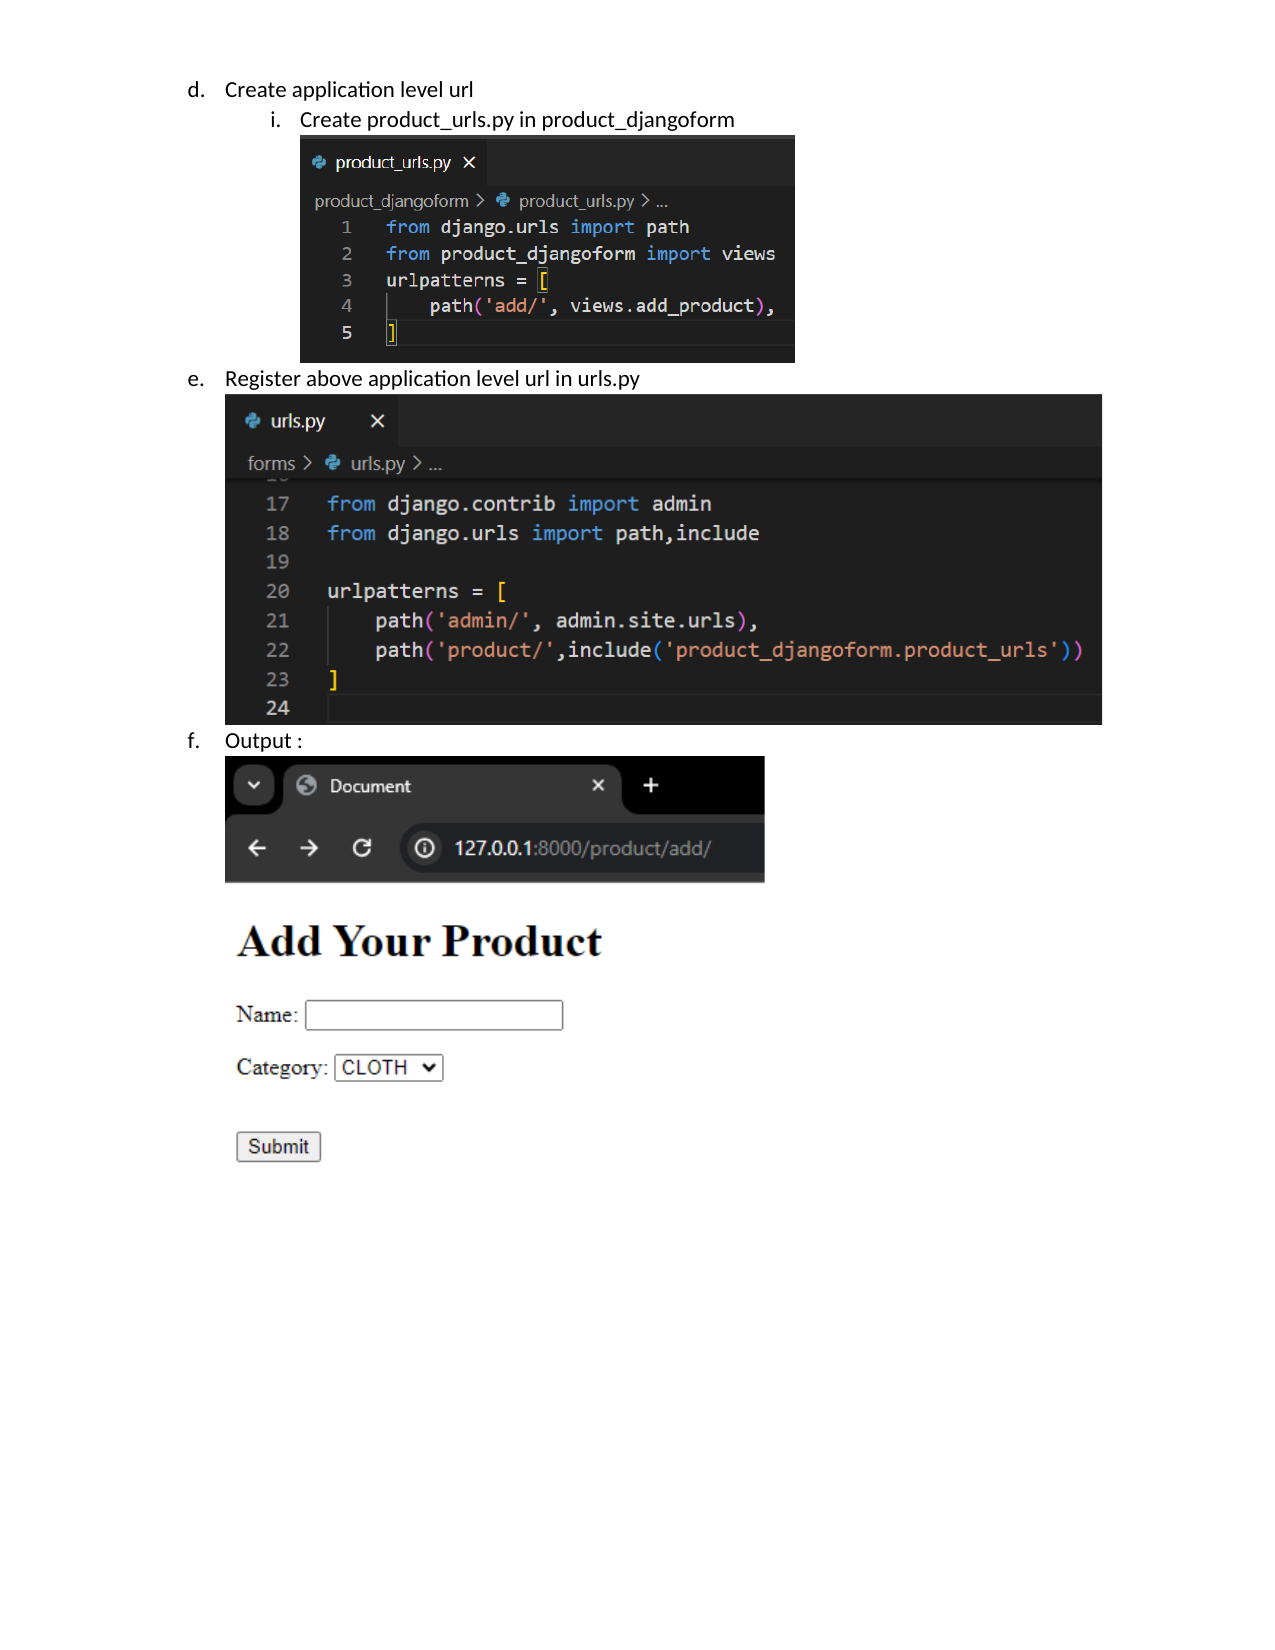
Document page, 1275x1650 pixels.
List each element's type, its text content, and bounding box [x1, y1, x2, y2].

list Output : [187, 726, 1200, 754]
picture [225, 756, 765, 1177]
list Create application level url [187, 75, 1200, 103]
picture [225, 394, 1103, 725]
list Create product_urls.py in product_djangoform [281, 105, 1200, 133]
picture [300, 135, 795, 363]
list Register above application level url in urls.py [187, 364, 1200, 393]
